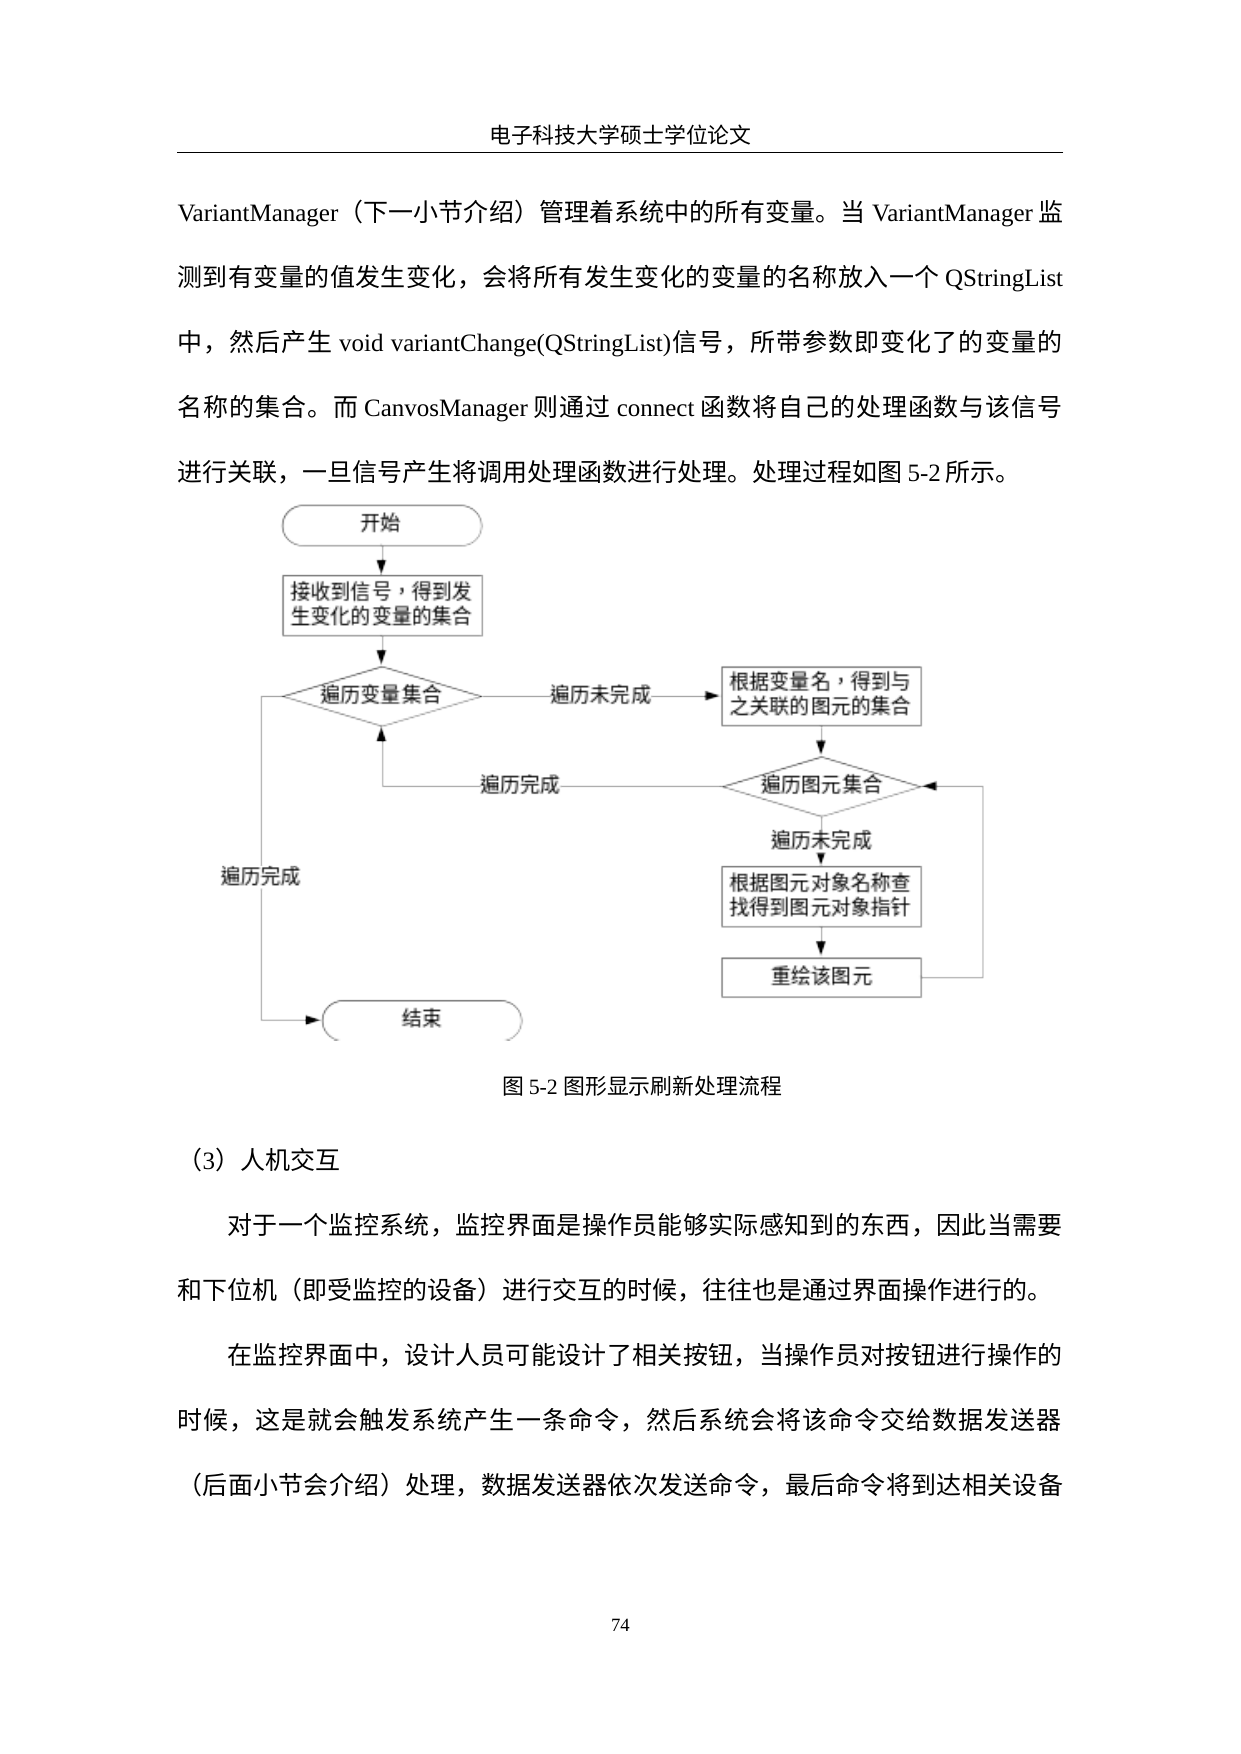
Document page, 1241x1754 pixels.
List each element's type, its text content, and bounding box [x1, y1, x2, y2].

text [177, 1321, 1063, 1516]
text （3）人机交互 [177, 1126, 1063, 1191]
text 对于一个监控系统，监控界面是操作员能够实际感知到的东西，因此当需要和下位机（即受监控的设备）进行交互的时候，往往也是通过界面操作进行的。 [177, 1191, 1063, 1321]
text 图5-2 图形显示刷新处理流程 [177, 1068, 1063, 1101]
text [177, 178, 1063, 503]
